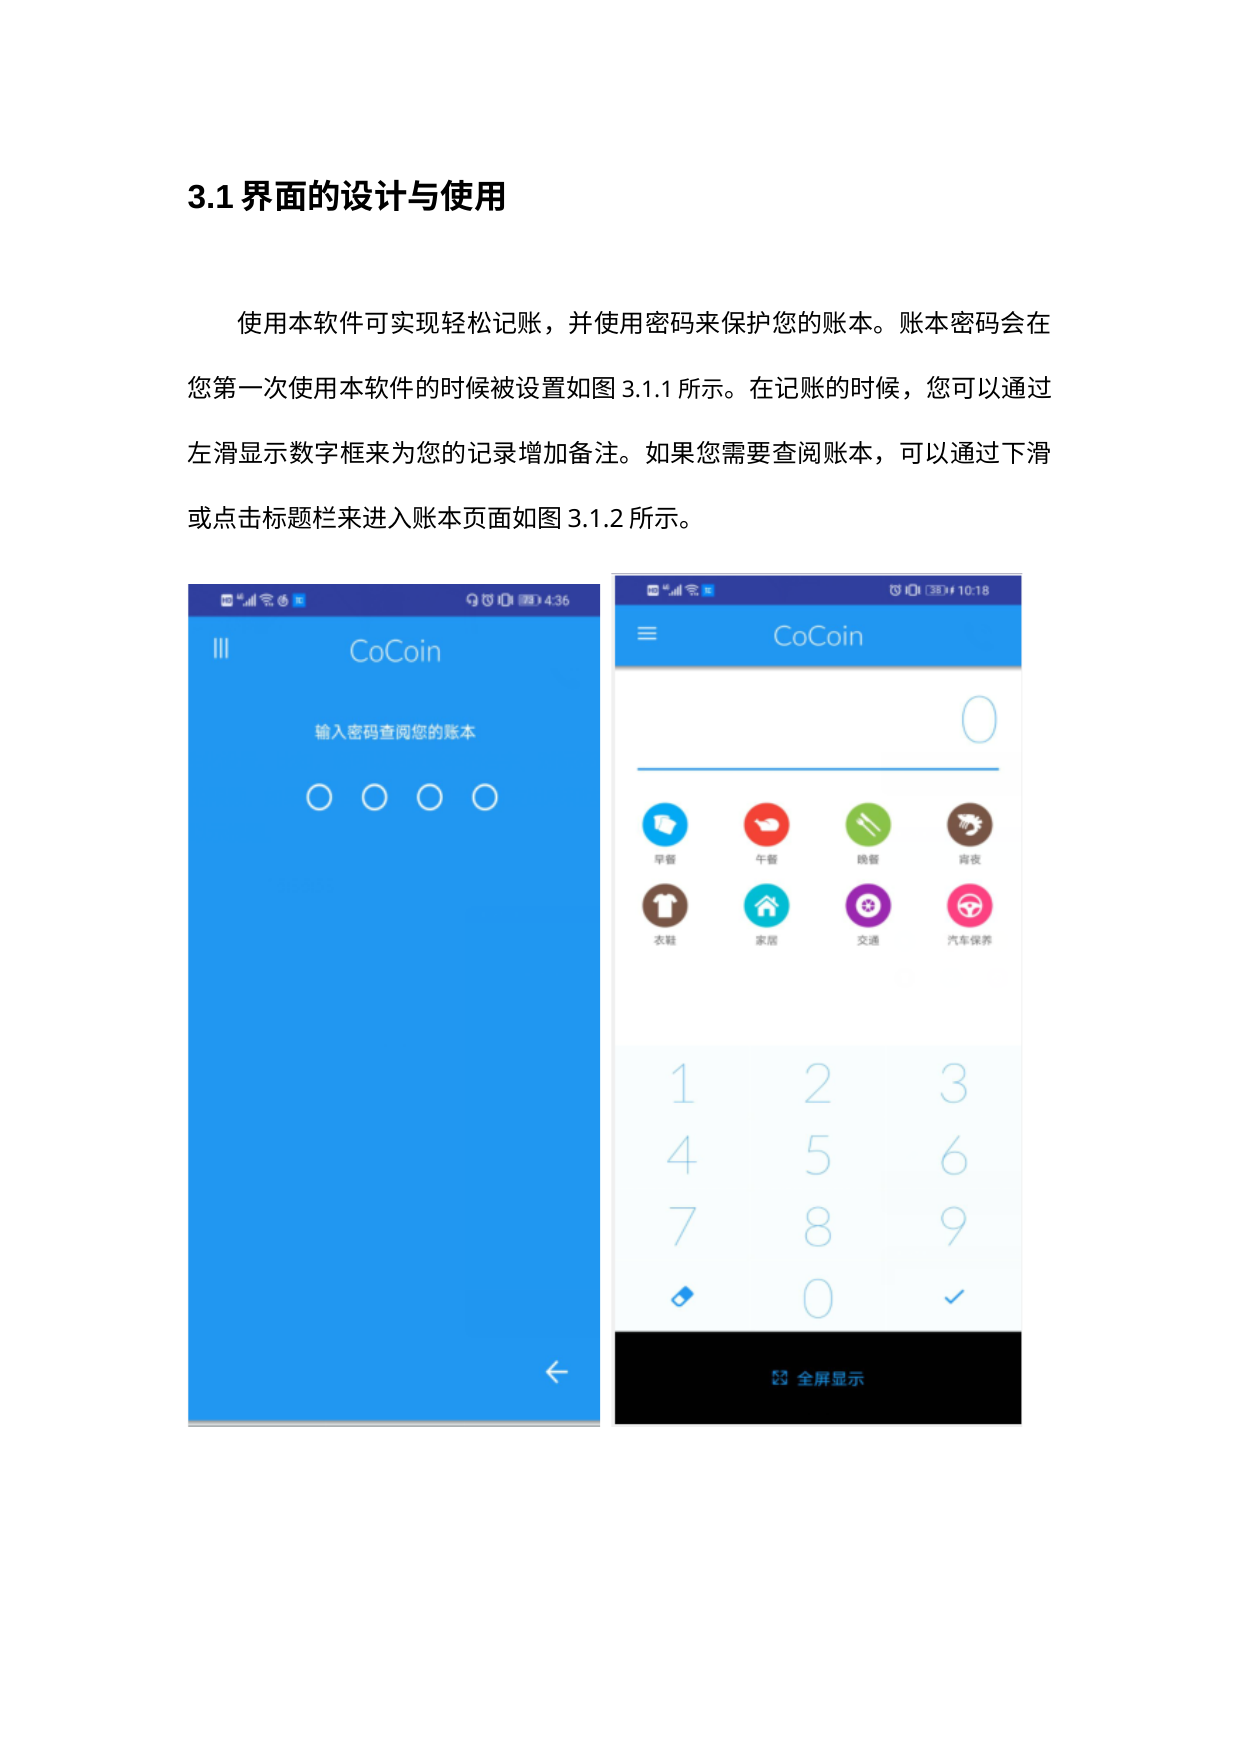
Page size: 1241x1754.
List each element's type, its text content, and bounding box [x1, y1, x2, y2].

subtitle 3.1界面的设计与使用 [187, 162, 1053, 227]
picture [611, 573, 1023, 1427]
picture [187, 584, 600, 1427]
text 使用本软件可实现轻松记账，并使用密码来保护您的账本。账本密码会在您第一次使用本软件的时候被设置如图3.1.1所示。在记账的时候，您可以通过左滑显示数字框来为您的记录增加备注。如果您需要查阅账本，可以通过下滑或点击标题栏来进入账本页面如图3.1.2所示。 [187, 289, 1053, 549]
